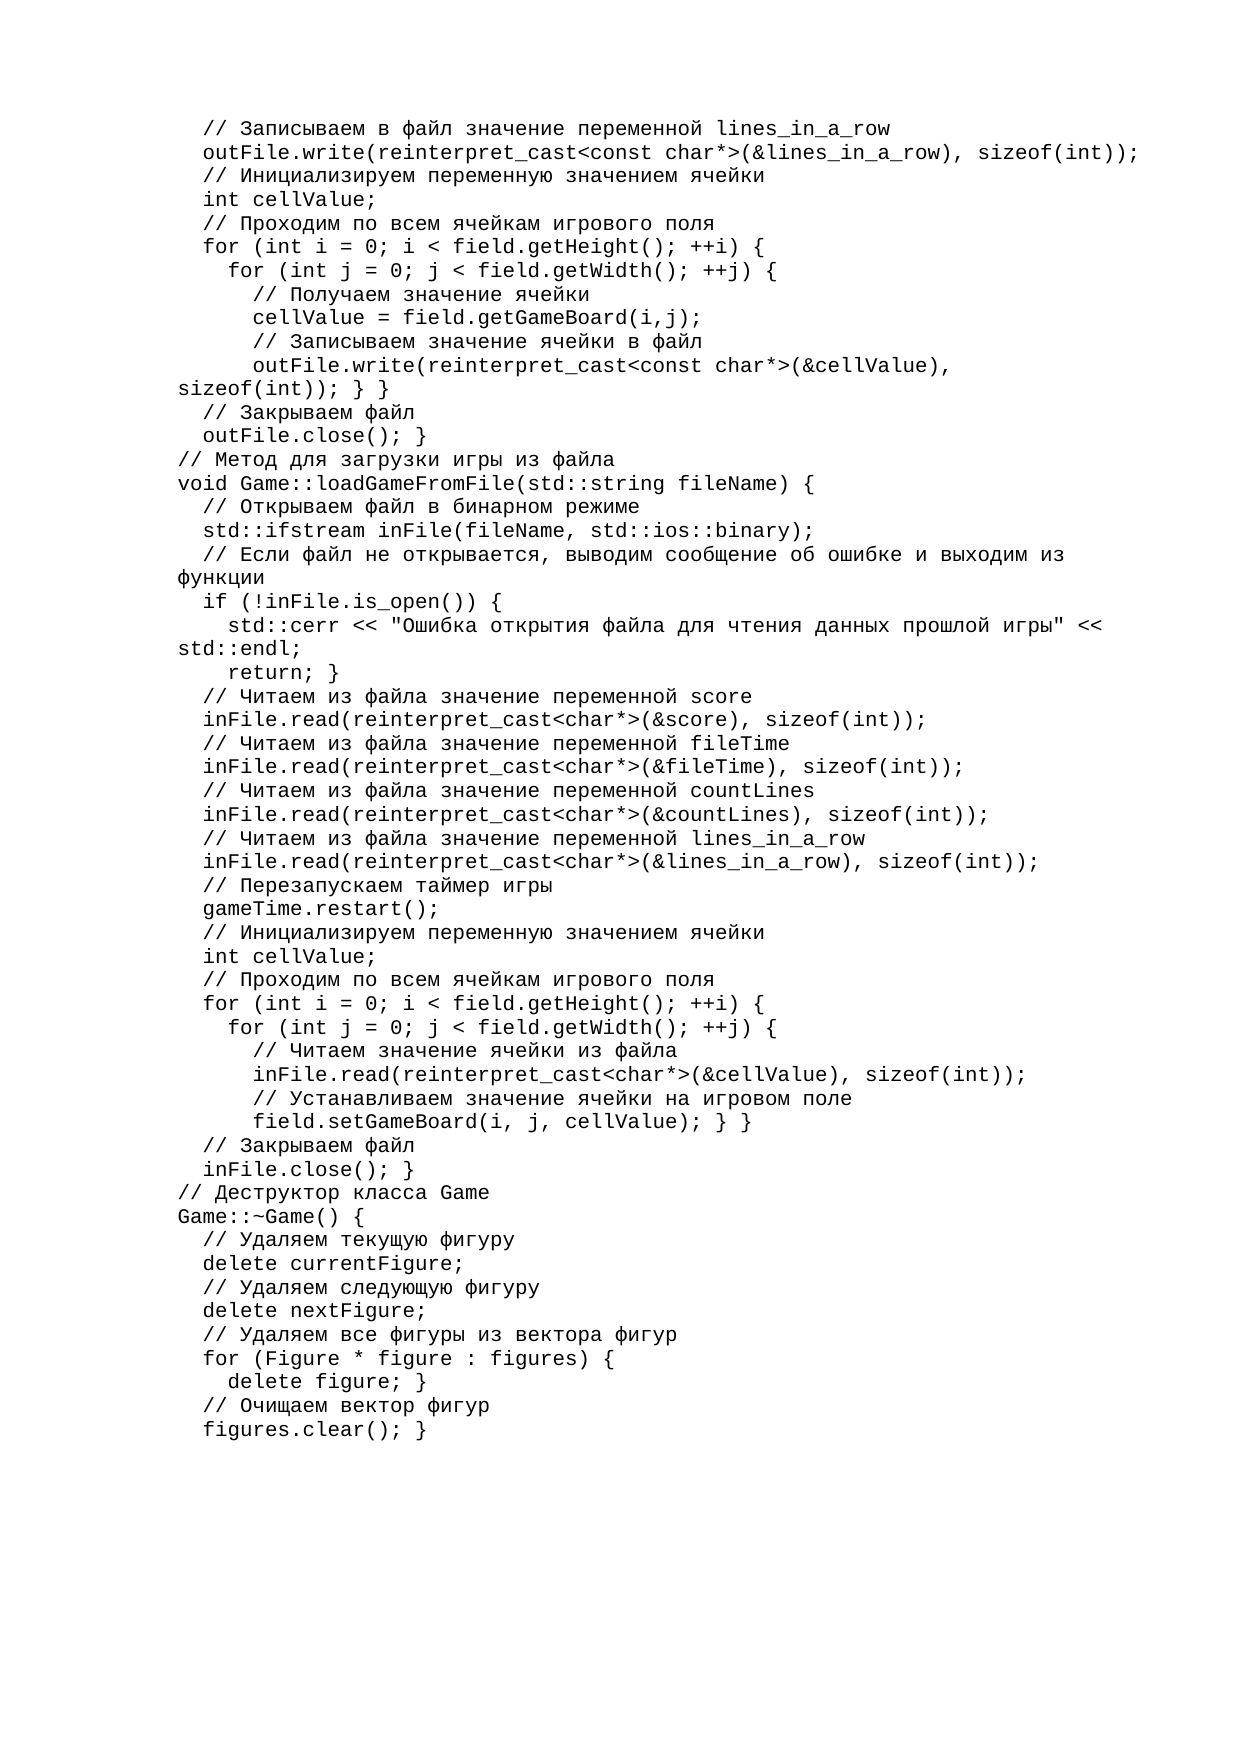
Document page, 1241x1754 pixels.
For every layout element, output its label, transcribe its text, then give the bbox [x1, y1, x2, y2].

text // Читаем из файла значение переменной lines_in_a_row [177, 827, 1152, 851]
text // Инициализируем переменную значением ячейки [177, 922, 1152, 946]
text int cellValue; [177, 189, 1152, 213]
text // Удаляем текущую фигуру [177, 1229, 1152, 1253]
text // Устанавливаем значение ячейки на игровом поле [177, 1088, 1152, 1111]
text // Метод для загрузки игры из файла [177, 449, 1152, 473]
text std::cerr << "Ошибка открытия файла для чтения данных прошлой игры" << std::endl; [177, 615, 1152, 662]
text // Удаляем следующую фигуру [177, 1277, 1152, 1300]
text // Удаляем все фигуры из вектора фигур [177, 1324, 1152, 1348]
text return; } [177, 662, 1152, 686]
text Game::~Game() { [177, 1206, 1152, 1229]
text inFile.read(reinterpret_cast<char*>(&cellValue), sizeof(int)); [177, 1064, 1152, 1088]
text // Закрываем файл [177, 402, 1152, 426]
text // Записываем значение ячейки в файл [177, 331, 1152, 354]
text outFile.write(reinterpret_cast<const char*>(&lines_in_a_row), sizeof(int)); [177, 142, 1152, 165]
text for (int i = 0; i < field.getHeight(); ++i) { [177, 993, 1152, 1017]
text // Читаем значение ячейки из файла [177, 1040, 1152, 1064]
text // Читаем из файла значение переменной fileTime [177, 733, 1152, 757]
text // Открываем файл в бинарном режиме [177, 496, 1152, 520]
text // Получаем значение ячейки [177, 284, 1152, 307]
text cellValue = field.getGameBoard(i,j); [177, 307, 1152, 331]
text gameTime.restart(); [177, 898, 1152, 922]
text int cellValue; [177, 946, 1152, 969]
text // Если файл не открывается, выводим сообщение об ошибке и выходим из функции [177, 544, 1152, 591]
text // Инициализируем переменную значением ячейки [177, 165, 1152, 189]
text for (int j = 0; j < field.getWidth(); ++j) { [177, 1017, 1152, 1040]
text if (!inFile.is_open()) { [177, 591, 1152, 615]
text inFile.read(reinterpret_cast<char*>(&fileTime), sizeof(int)); [177, 757, 1152, 780]
text void Game::loadGameFromFile(std::string fileName) { [177, 473, 1152, 496]
text delete currentFigure; [177, 1253, 1152, 1277]
text // Читаем из файла значение переменной countLines [177, 780, 1152, 804]
text // Читаем из файла значение переменной score [177, 686, 1152, 709]
text // Проходим по всем ячейкам игрового поля [177, 969, 1152, 993]
text delete nextFigure; [177, 1300, 1152, 1324]
text inFile.read(reinterpret_cast<char*>(&score), sizeof(int)); [177, 709, 1152, 733]
text // Проходим по всем ячейкам игрового поля [177, 213, 1152, 236]
text inFile.read(reinterpret_cast<char*>(&lines_in_a_row), sizeof(int)); [177, 851, 1152, 875]
text outFile.close(); } [177, 426, 1152, 449]
text // Записываем в файл значение переменной lines_in_a_row [177, 118, 1152, 142]
text field.setGameBoard(i, j, cellValue); } } [177, 1111, 1152, 1135]
text figures.clear(); } [177, 1419, 1152, 1442]
text inFile.close(); } [177, 1158, 1152, 1182]
text for (int j = 0; j < field.getWidth(); ++j) { [177, 260, 1152, 284]
text std::ifstream inFile(fileName, std::ios::binary); [177, 520, 1152, 544]
text // Закрываем файл [177, 1135, 1152, 1158]
text for (int i = 0; i < field.getHeight(); ++i) { [177, 236, 1152, 260]
text inFile.read(reinterpret_cast<char*>(&countLines), sizeof(int)); [177, 804, 1152, 827]
text for (Figure * figure : figures) { [177, 1348, 1152, 1371]
text // Деструктор класса Game [177, 1182, 1152, 1206]
text outFile.write(reinterpret_cast<const char*>(&cellValue), sizeof(int)); } } [177, 354, 1152, 402]
text delete figure; } [177, 1371, 1152, 1395]
text // Перезапускаем таймер игры [177, 875, 1152, 898]
text // Очищаем вектор фигур [177, 1395, 1152, 1419]
